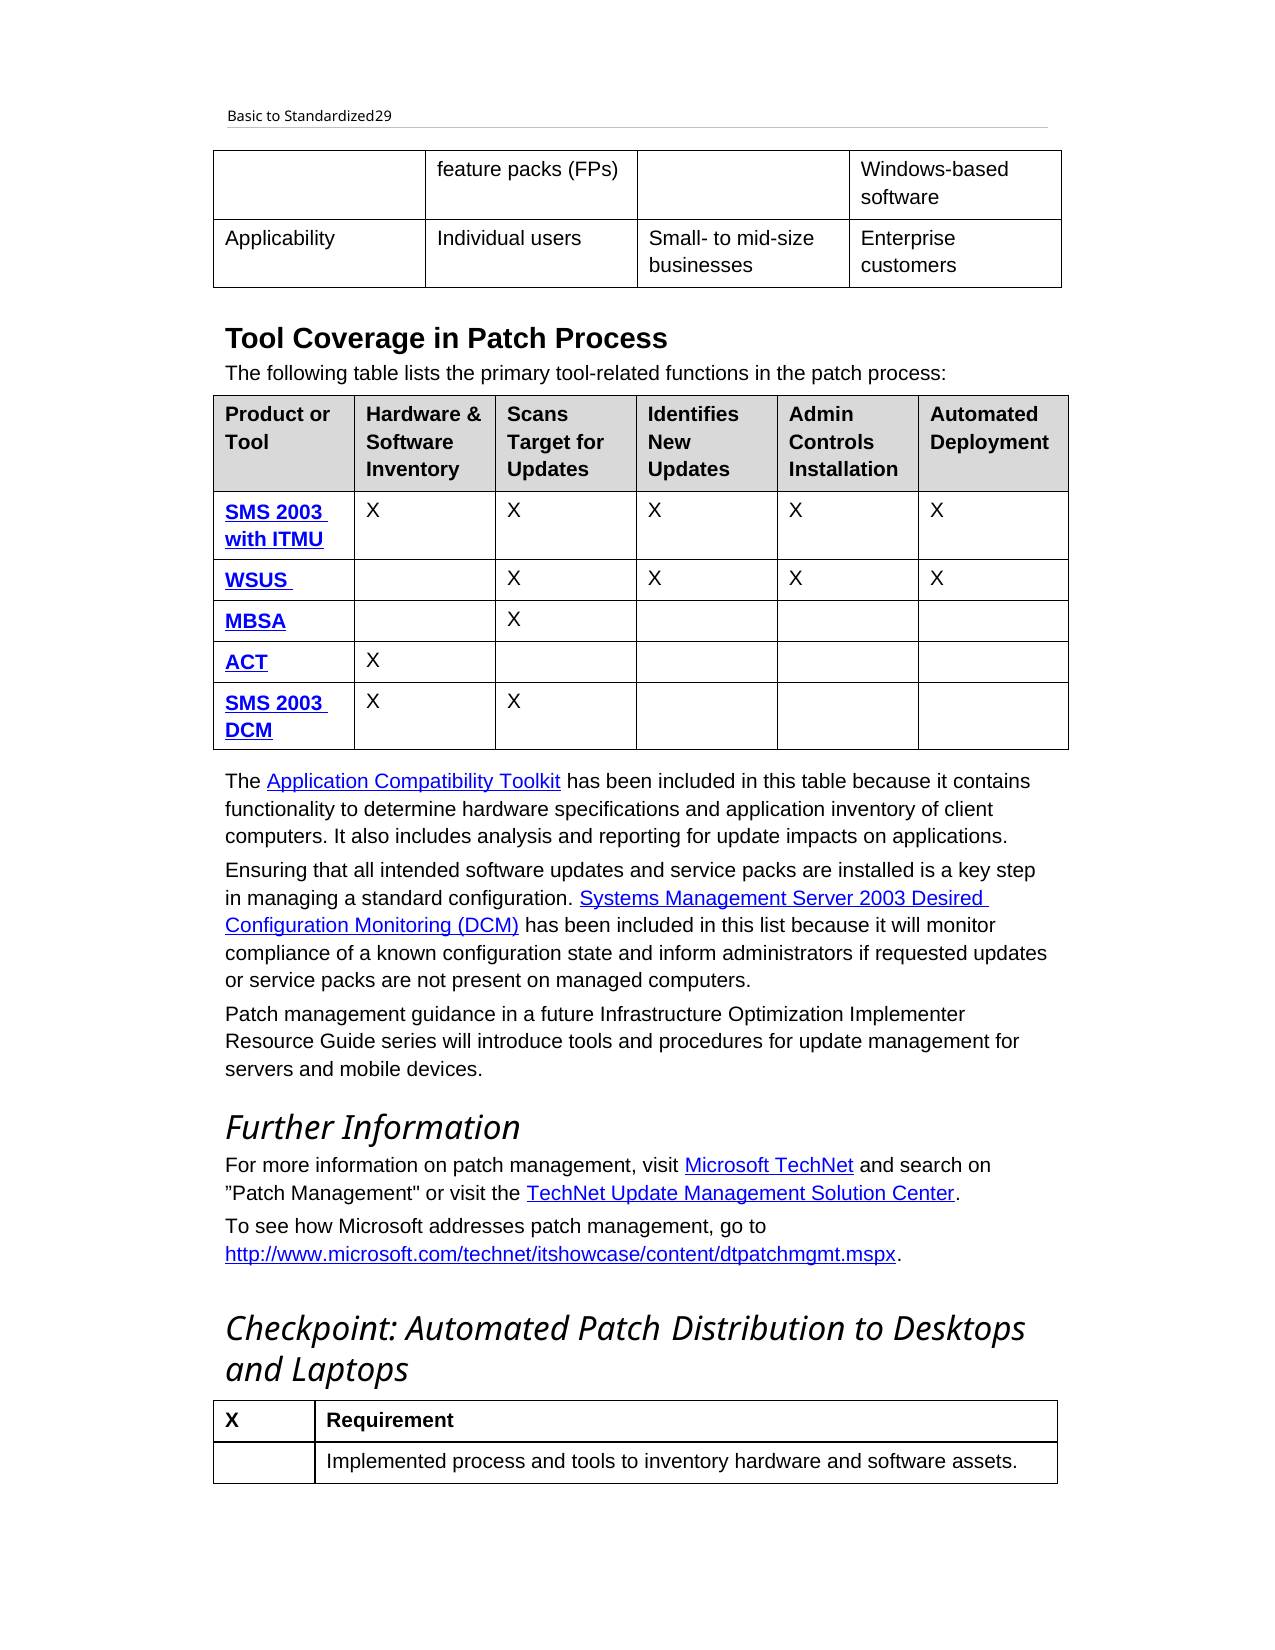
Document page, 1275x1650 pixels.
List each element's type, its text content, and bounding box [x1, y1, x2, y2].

subtitle Checkpoint: Automated Patch Distribution to Desktops and Laptops [225, 1307, 1050, 1390]
table_cell MBSA [214, 601, 354, 641]
table_cell Small- to mid-size businesses [638, 220, 849, 287]
table_cell SMS 2003 DCM [214, 683, 354, 749]
table_header Hardware & Software Inventory [355, 396, 495, 491]
table_cell X [496, 683, 636, 749]
table_cell X [496, 601, 636, 641]
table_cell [214, 151, 425, 218]
table_cell [637, 642, 777, 682]
text To see how Microsoft addresses patch management, go to http://www.microsoft.com/technet/itshowcase/content/dtpatchmgmt.mspx. [225, 1214, 1050, 1266]
table_header Requirement [316, 1401, 1057, 1441]
text Ensuring that all intended software updates and service packs are installed is a key step in managing a standard configuration. Systems Management Server 2003 Desired Configuration Monitoring (DCM) has been included in this list because it will monitor compliance of a known configuration state and inform administrators if requested updates or service packs are not present on managed computers. [225, 858, 1050, 992]
table_cell [355, 560, 495, 599]
table_cell [778, 683, 918, 749]
table_cell X [496, 560, 636, 599]
table_cell X [355, 642, 495, 682]
table_cell [637, 683, 777, 749]
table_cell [638, 151, 849, 218]
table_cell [426, 151, 637, 218]
table_cell X [919, 492, 1068, 558]
table_header Identifies New Updates [637, 396, 777, 491]
table_header Product or Tool [214, 396, 354, 491]
table_cell X [496, 492, 636, 558]
table_cell [919, 642, 1068, 682]
table_cell X [355, 492, 495, 558]
table_cell [355, 601, 495, 641]
subtitle Further Information [225, 1109, 1050, 1147]
table_cell X [637, 560, 777, 599]
table_cell X [778, 492, 918, 558]
table_cell Individual users [426, 220, 637, 287]
table_cell Implemented process and tools to inventory hardware and software assets. [316, 1443, 1057, 1482]
text The following table lists the primary tool-related functions in the patch process: [225, 361, 1050, 385]
table_cell X [919, 560, 1068, 599]
subtitle Tool Coverage in Patch Process [225, 321, 1050, 355]
table_header X [214, 1401, 314, 1441]
table_cell X [778, 560, 918, 599]
table_cell [919, 601, 1068, 641]
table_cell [850, 151, 1061, 218]
table_cell SMS 2003 with ITMU [214, 492, 354, 558]
table_cell [778, 601, 918, 641]
table_cell [496, 642, 636, 682]
table_cell X [355, 683, 495, 749]
table_header Scans Target for Updates [496, 396, 636, 491]
text For more information on patch management, visit Microsoft TechNet and search on ”Patch Management" or visit the TechNet Update Management Solution Center. [225, 1153, 1050, 1204]
table_cell [778, 642, 918, 682]
table_cell X [637, 492, 777, 558]
table_cell [919, 683, 1068, 749]
text Patch management guidance in a future Infrastructure Optimization Implementer Resource Guide series will introduce tools and procedures for update management for servers and mobile devices. [225, 1002, 1050, 1081]
table_cell [214, 1443, 314, 1482]
table_cell [637, 601, 777, 641]
table_header Automated Deployment [919, 396, 1068, 491]
table_cell ACT [214, 642, 354, 682]
table_cell Applicability [214, 220, 425, 287]
table_cell Enterprise customers [850, 220, 1061, 287]
table_cell WSUS [214, 560, 354, 599]
text The Application Compatibility Toolkit has been included in this table because it contains functionality to determine hardware specifications and application inventory of client computers. It also includes analysis and reporting for update impacts on applications. [225, 769, 1050, 848]
table_header Admin Controls Installation [778, 396, 918, 491]
